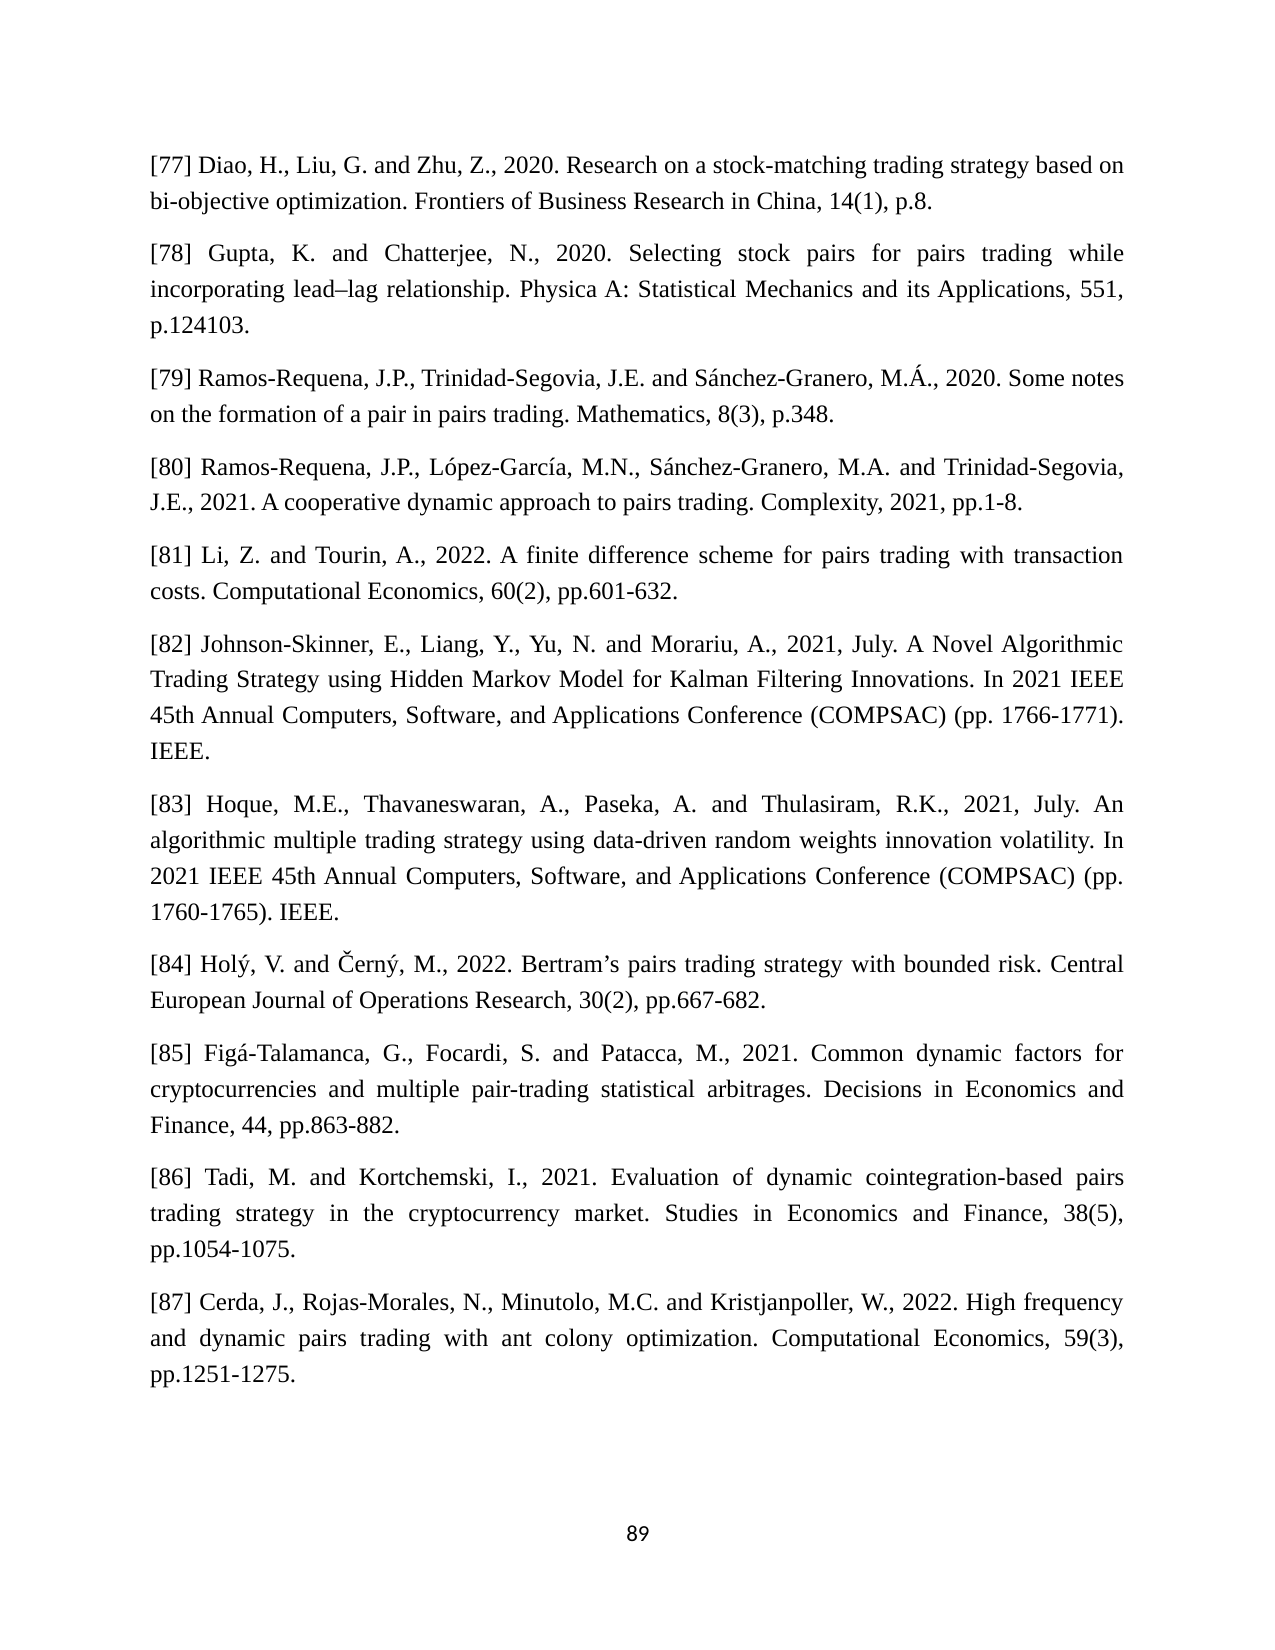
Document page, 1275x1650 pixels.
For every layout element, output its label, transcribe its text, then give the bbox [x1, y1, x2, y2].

text [84] Holý, V. and Černý, M., 2022. Bertram’s pairs trading strategy with bounded risk. Central European Journal of Operations Research, 30(2), pp.667-682. [150, 949, 1125, 1014]
text [77] Diao, H., Liu, G. and Zhu, Z., 2020. Research on a stock-matching trading strategy based on bi-objective optimization. Frontiers of Business Research in China, 14(1), p.8. [150, 150, 1125, 215]
text [86] Tadi, M. and Kortchemski, I., 2021. Evaluation of dynamic cointegration-based pairs trading strategy in the cryptocurrency market. Studies in Economics and Finance, 38(5), pp.1054-1075. [150, 1162, 1125, 1263]
text [81] Li, Z. and Tourin, A., 2022. A finite difference scheme for pairs trading with transaction costs. Computational Economics, 60(2), pp.601-632. [150, 540, 1125, 605]
text [78] Gupta, K. and Chatterjee, N., 2020. Selecting stock pairs for pairs trading while incorporating lead–lag relationship. Physica A: Statistical Mechanics and its Applications, 551, p.124103. [150, 238, 1125, 339]
text [79] Ramos-Requena, J.P., Trinidad-Segovia, J.E. and Sánchez-Granero, M.Á., 2020. Some notes on the formation of a pair in pairs trading. Mathematics, 8(3), p.348. [150, 363, 1125, 428]
text [80] Ramos-Requena, J.P., López-García, M.N., Sánchez-Granero, M.A. and Trinidad-Segovia, J.E., 2021. A cooperative dynamic approach to pairs trading. Complexity, 2021, pp.1-8. [150, 452, 1125, 516]
text [87] Cerda, J., Rojas-Morales, N., Minutolo, M.C. and Kristjanpoller, W., 2022. High frequency and dynamic pairs trading with ant colony optimization. Computational Economics, 59(3), pp.1251-1275. [150, 1287, 1125, 1388]
text [85] Figá-Talamanca, G., Focardi, S. and Patacca, M., 2021. Common dynamic factors for cryptocurrencies and multiple pair-trading statistical arbitrages. Decisions in Economics and Finance, 44, pp.863-882. [150, 1038, 1125, 1139]
text [82] Johnson-Skinner, E., Liang, Y., Yu, N. and Morariu, A., 2021, July. A Novel Algorithmic Trading Strategy using Hidden Markov Model for Kalman Filtering Innovations. In 2021 IEEE 45th Annual Computers, Software, and Applications Conference (COMPSAC) (pp. 1766-1771). IEEE. [150, 629, 1125, 765]
text [83] Hoque, M.E., Thavaneswaran, A., Paseka, A. and Thulasiram, R.K., 2021, July. An algorithmic multiple trading strategy using data-driven random weights innovation volatility. In 2021 IEEE 45th Annual Computers, Software, and Applications Conference (COMPSAC) (pp. 1760-1765). IEEE. [150, 789, 1125, 926]
